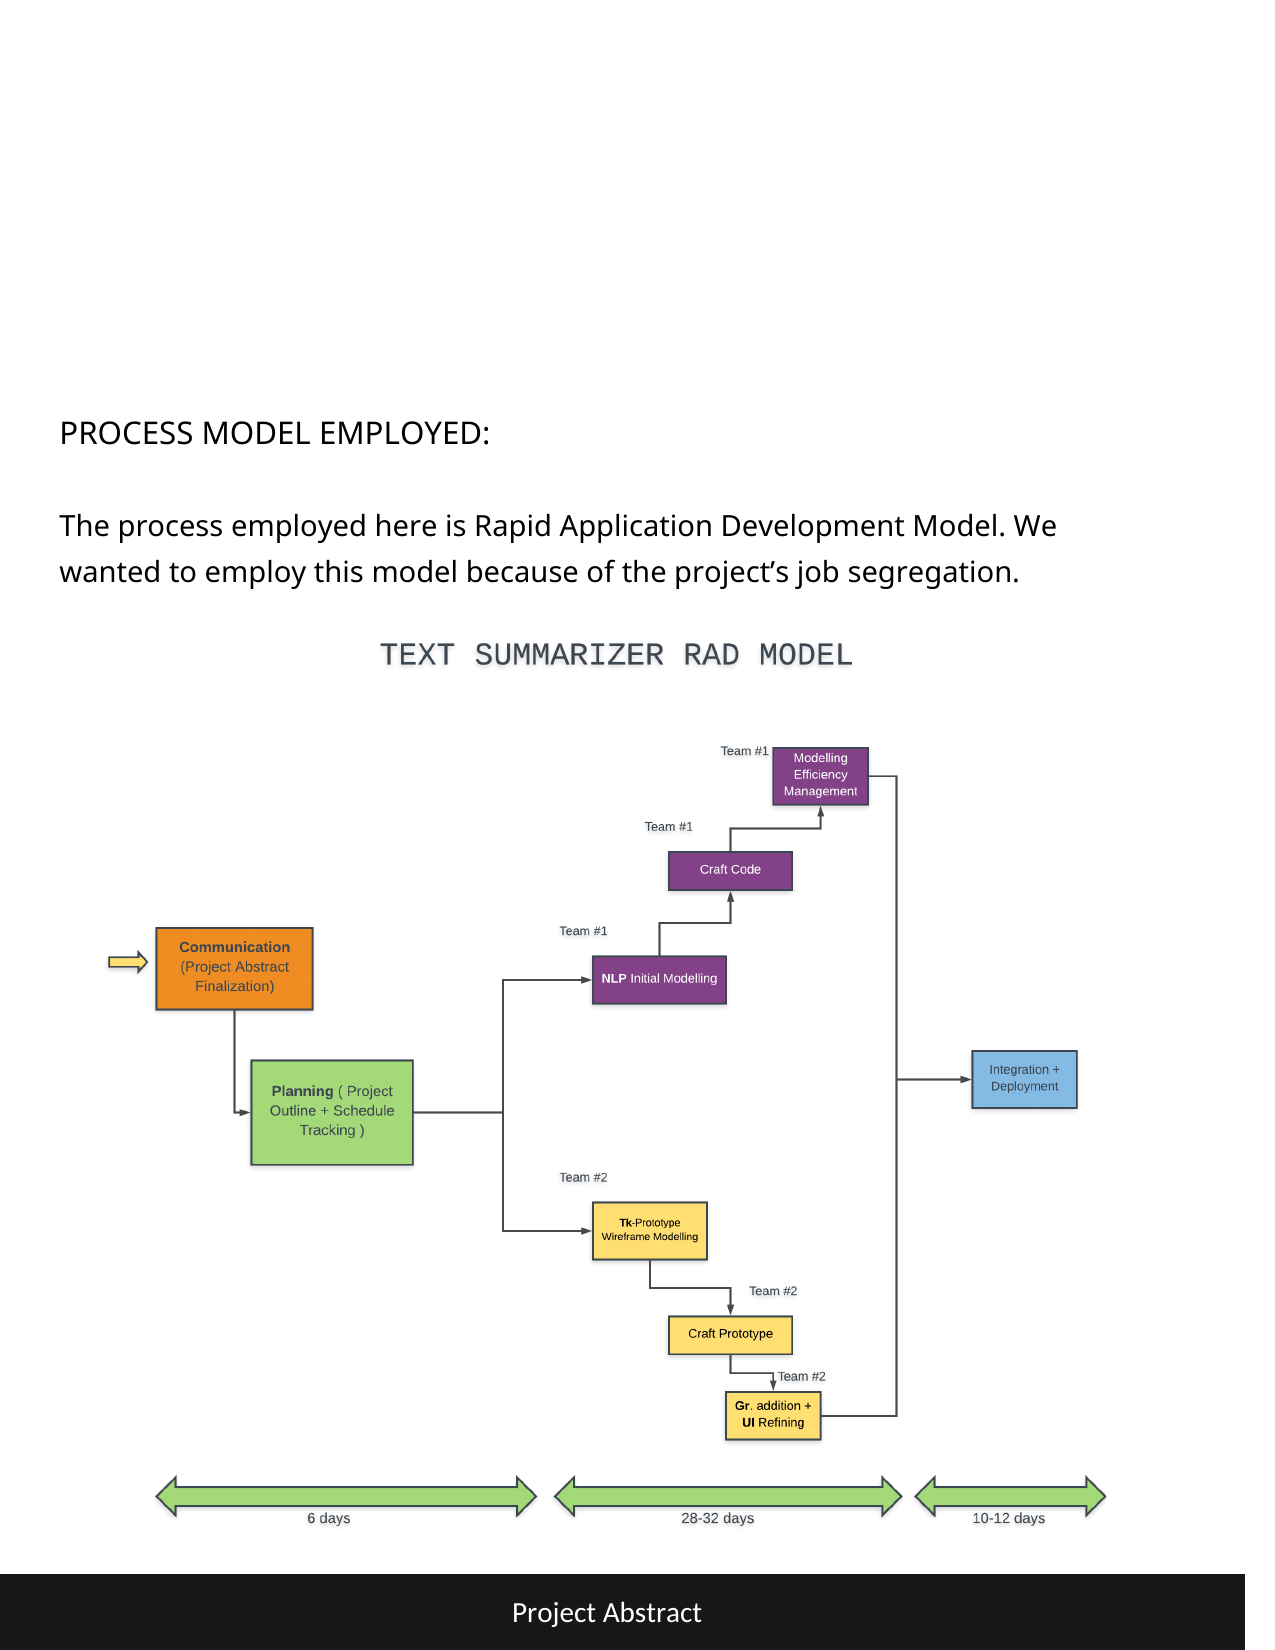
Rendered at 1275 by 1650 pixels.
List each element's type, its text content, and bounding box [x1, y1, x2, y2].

text PROCESS MODEL EMPLOYED: [59, 411, 1155, 454]
text The process employed here is Rapid Application Development Model. We wanted to employ this model because of the project’s job segregation. [59, 506, 1155, 591]
picture [91, 596, 1124, 1553]
